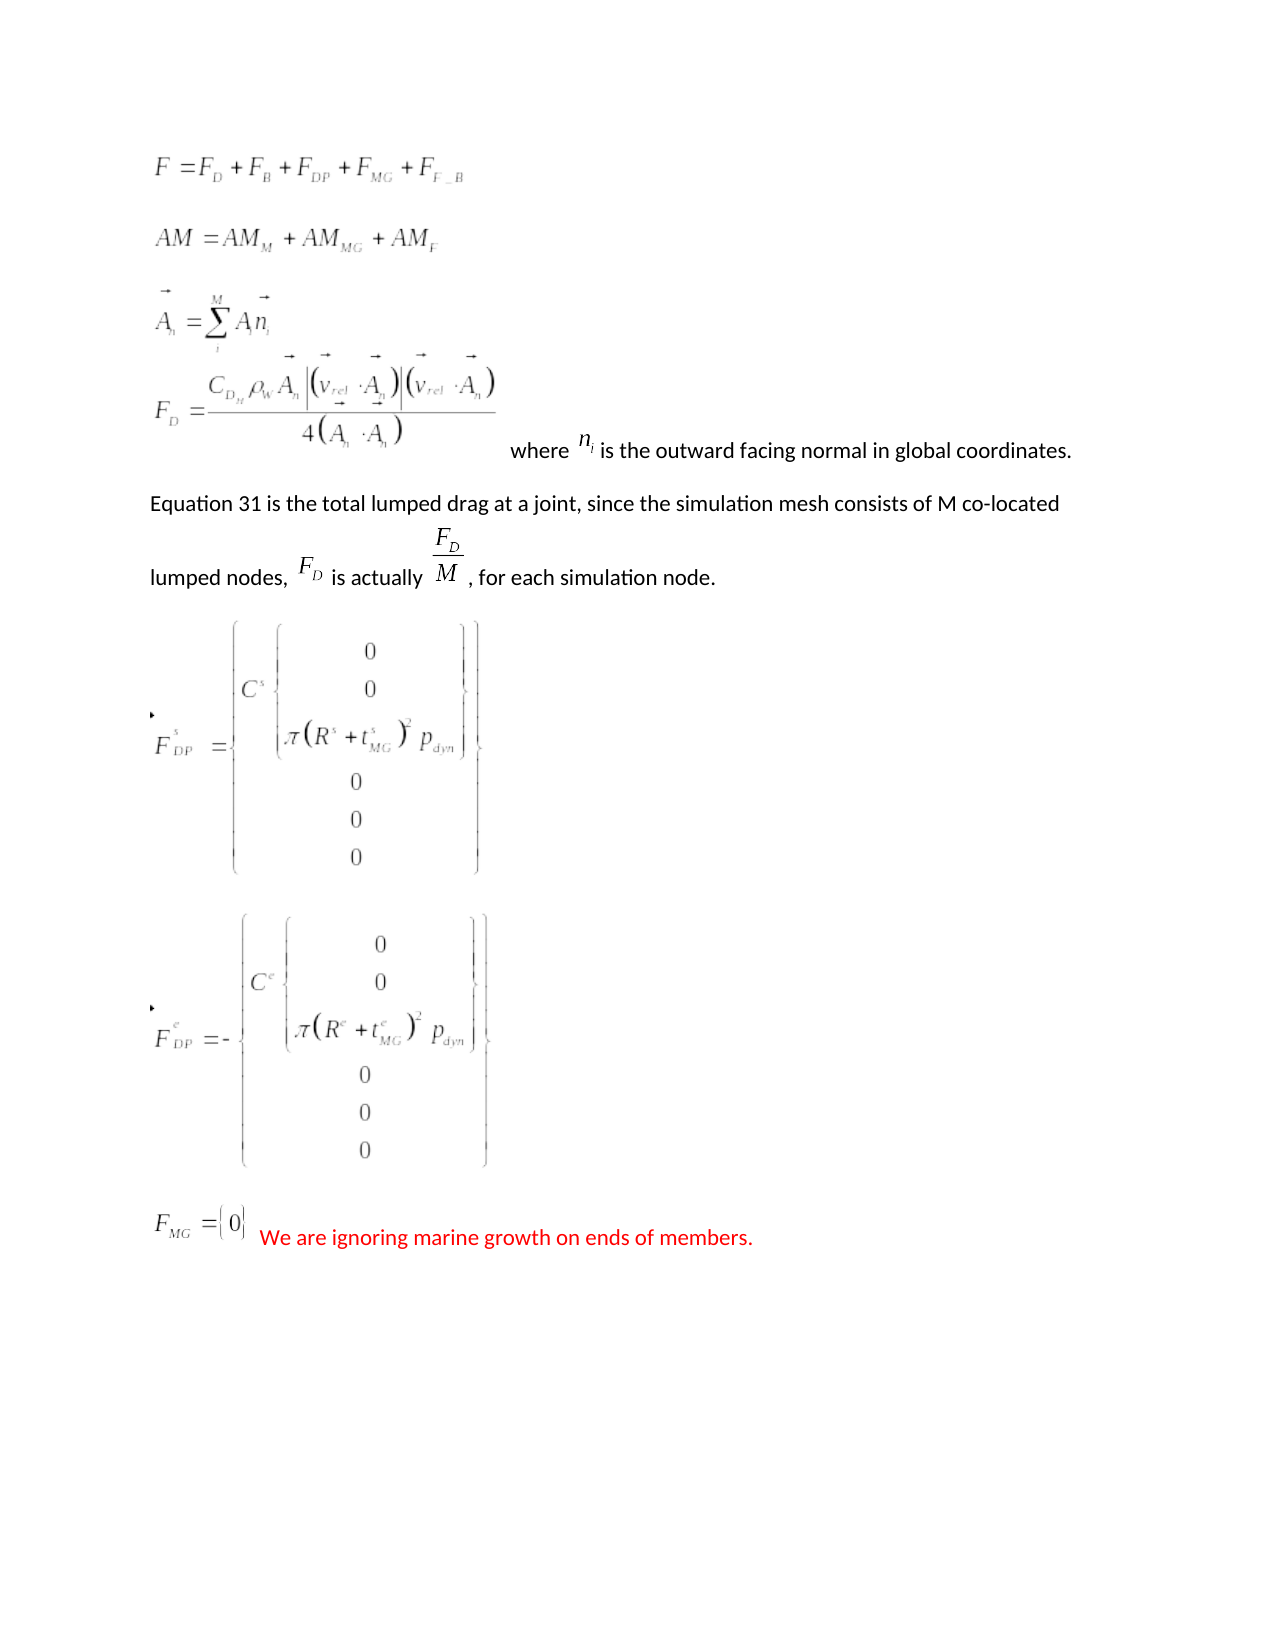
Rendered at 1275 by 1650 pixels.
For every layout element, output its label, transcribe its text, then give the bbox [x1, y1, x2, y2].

text where is the outward facing normal in global coordinates. (31) [150, 289, 1125, 464]
text (32) [150, 617, 1125, 885]
text Equation 31 is the total lumped drag at a joint, since the simulation mesh consists of M co-located lumped nodes, is actually , for each simulation node. [150, 489, 1125, 592]
text (29) [150, 150, 1125, 196]
text (33) [150, 910, 1125, 1178]
text We are ignoring marine growth on ends of members. (34) [150, 1203, 1125, 1251]
text (30) [150, 221, 1125, 264]
